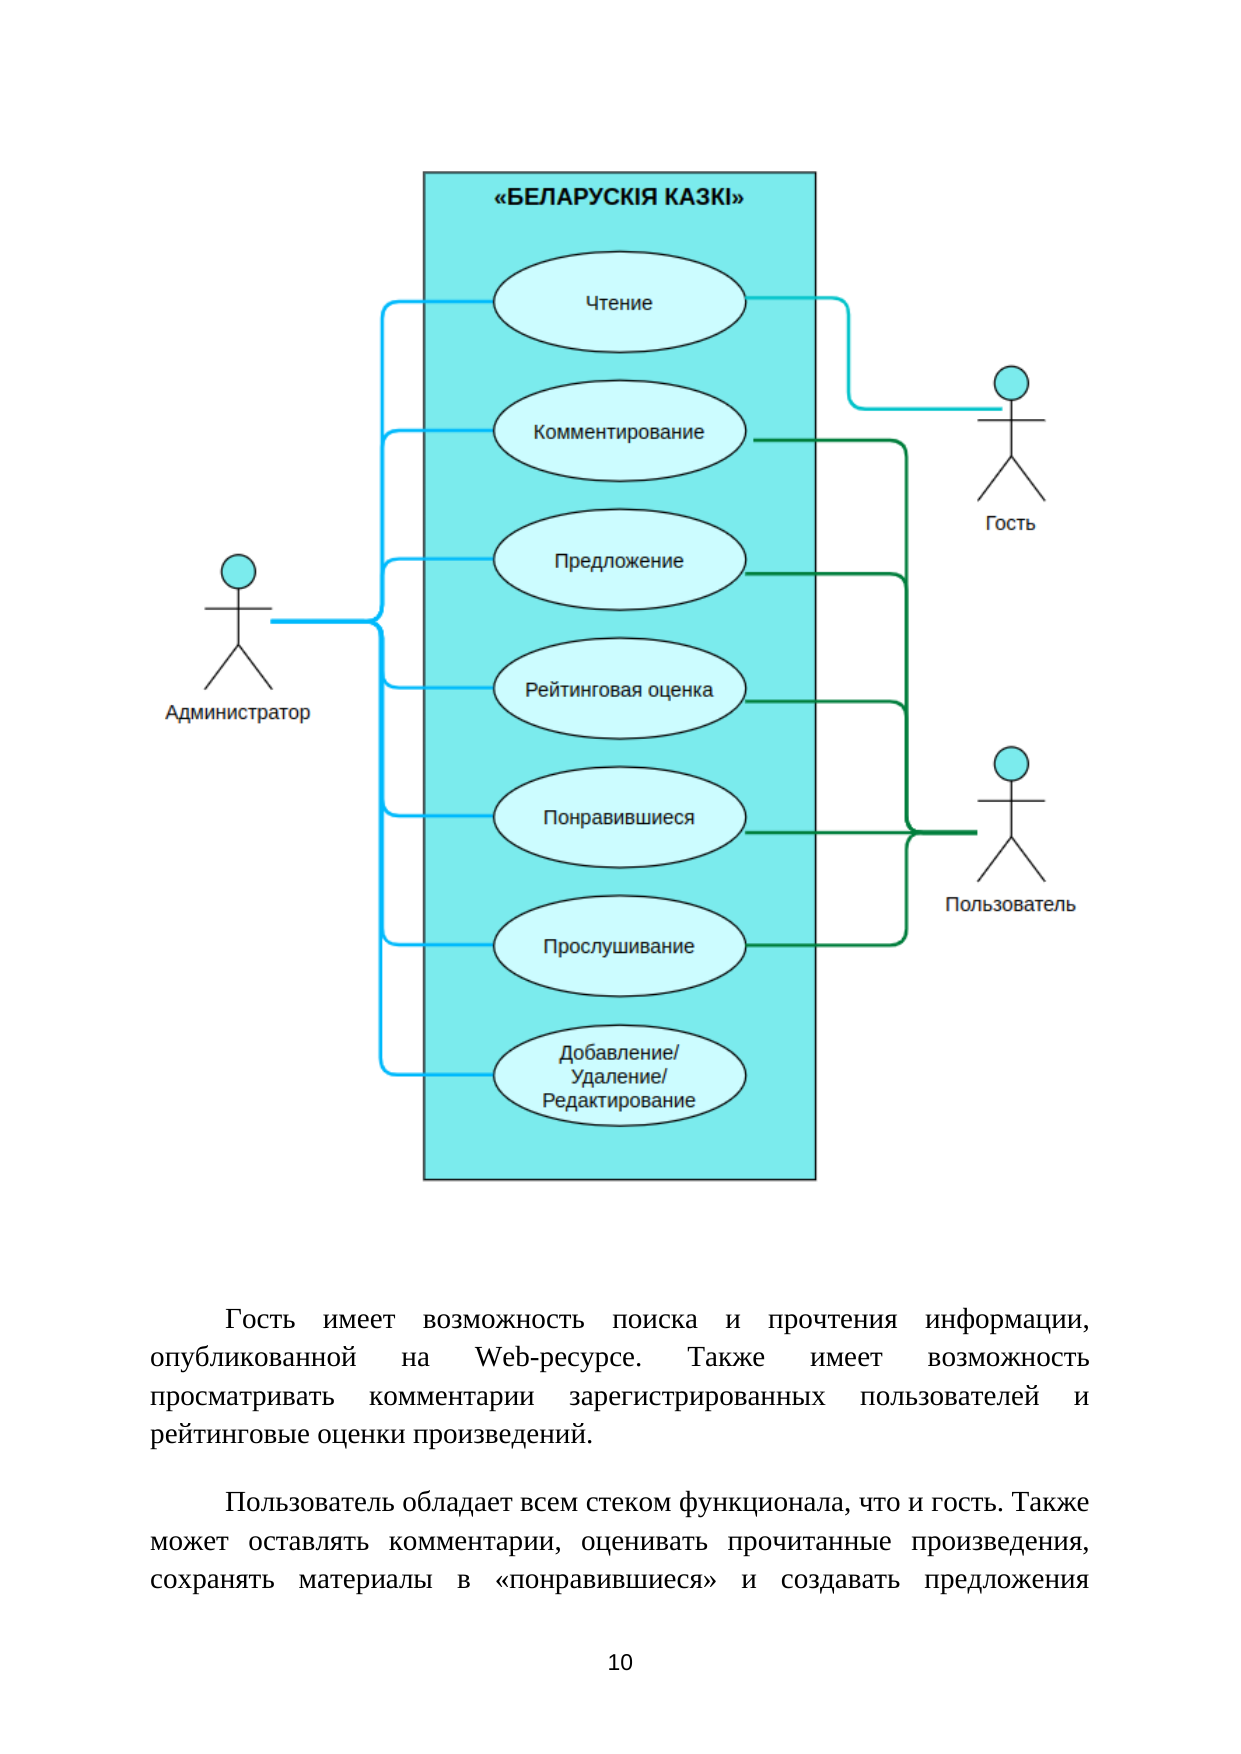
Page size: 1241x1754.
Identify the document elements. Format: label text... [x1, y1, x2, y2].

picture [150, 150, 1091, 1200]
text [150, 1484, 1090, 1595]
text Гость имеет возможность поиска и прочтения информации, опубликованной на Web-ресурсе. Также имеет возможность просматривать комментарии зарегистрированных пользователей и рейтинговые оценки произведений. [150, 1301, 1090, 1450]
